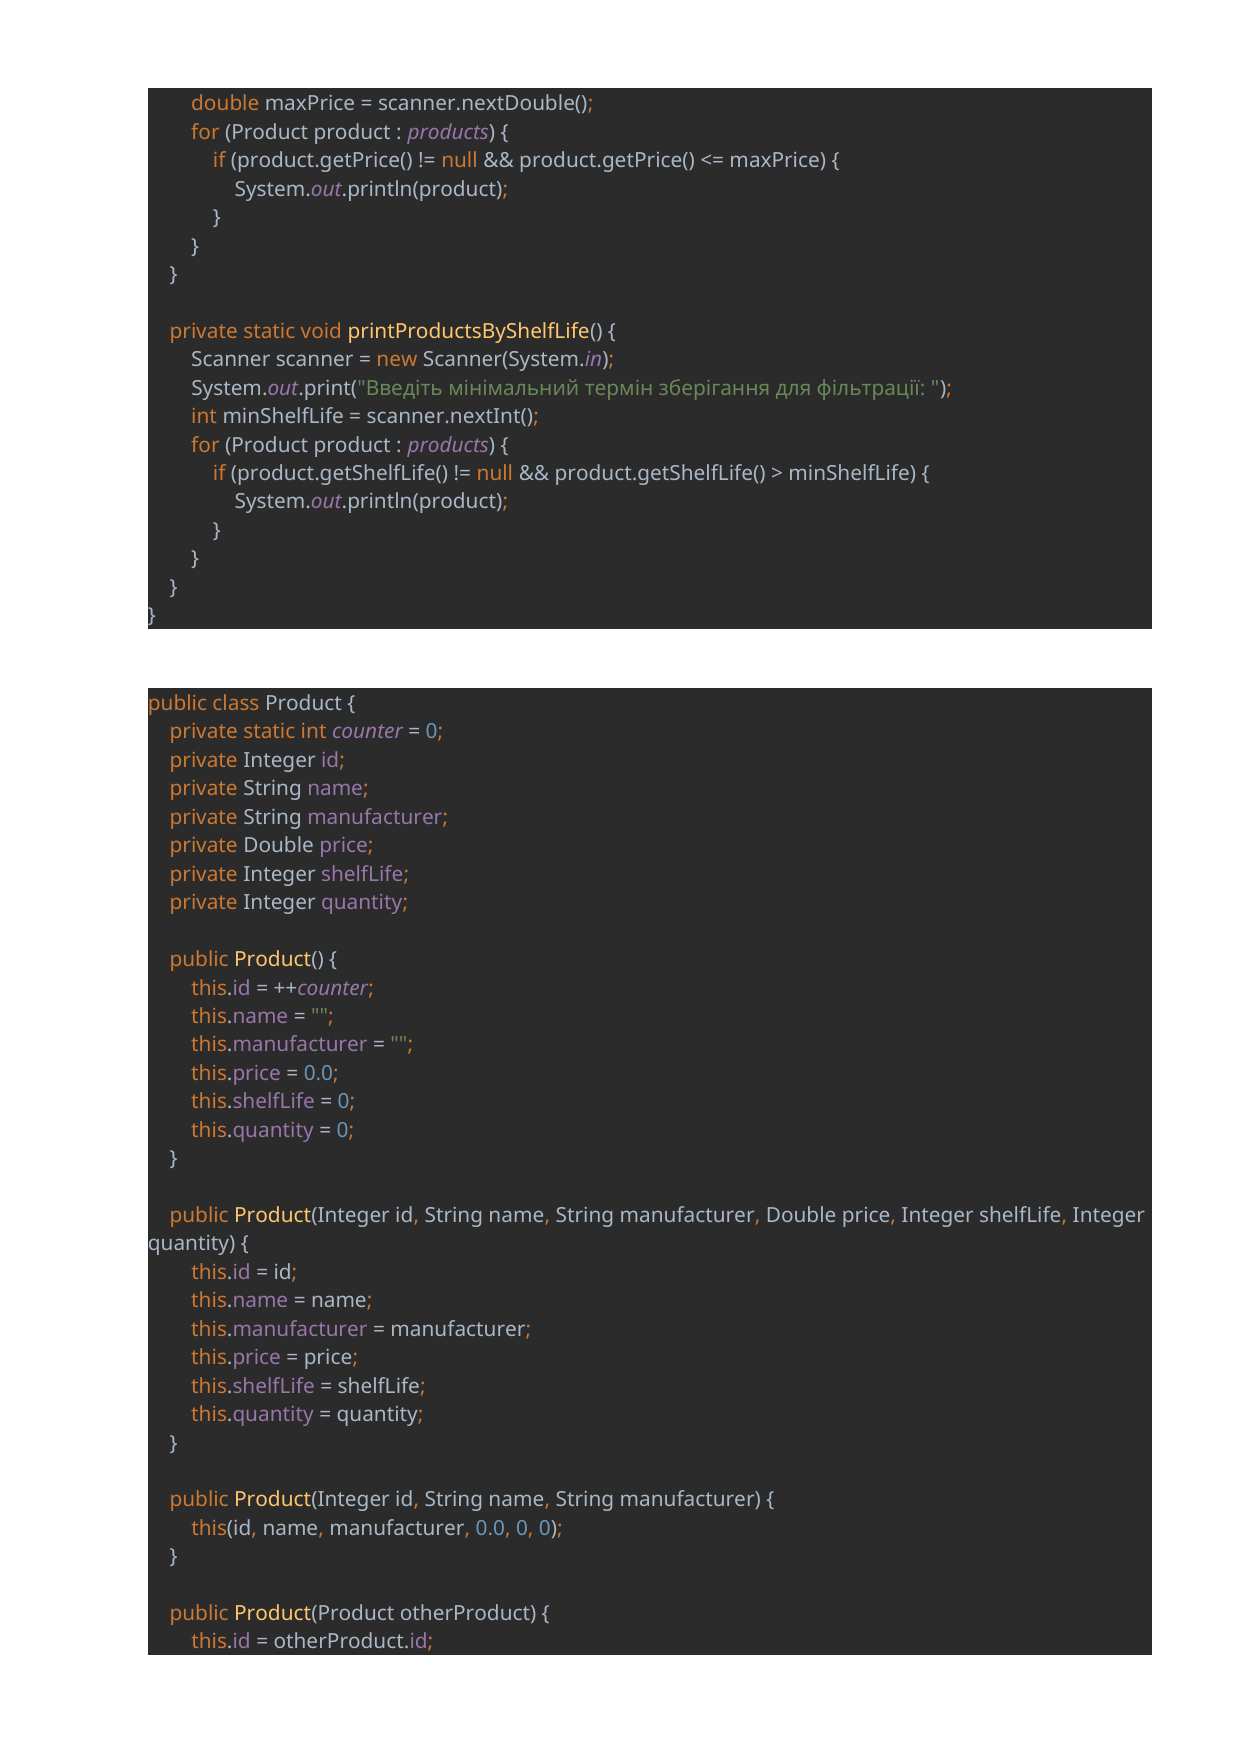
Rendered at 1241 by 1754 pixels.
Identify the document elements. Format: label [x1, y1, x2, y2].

text [148, 88, 1152, 629]
text [148, 688, 1152, 1655]
